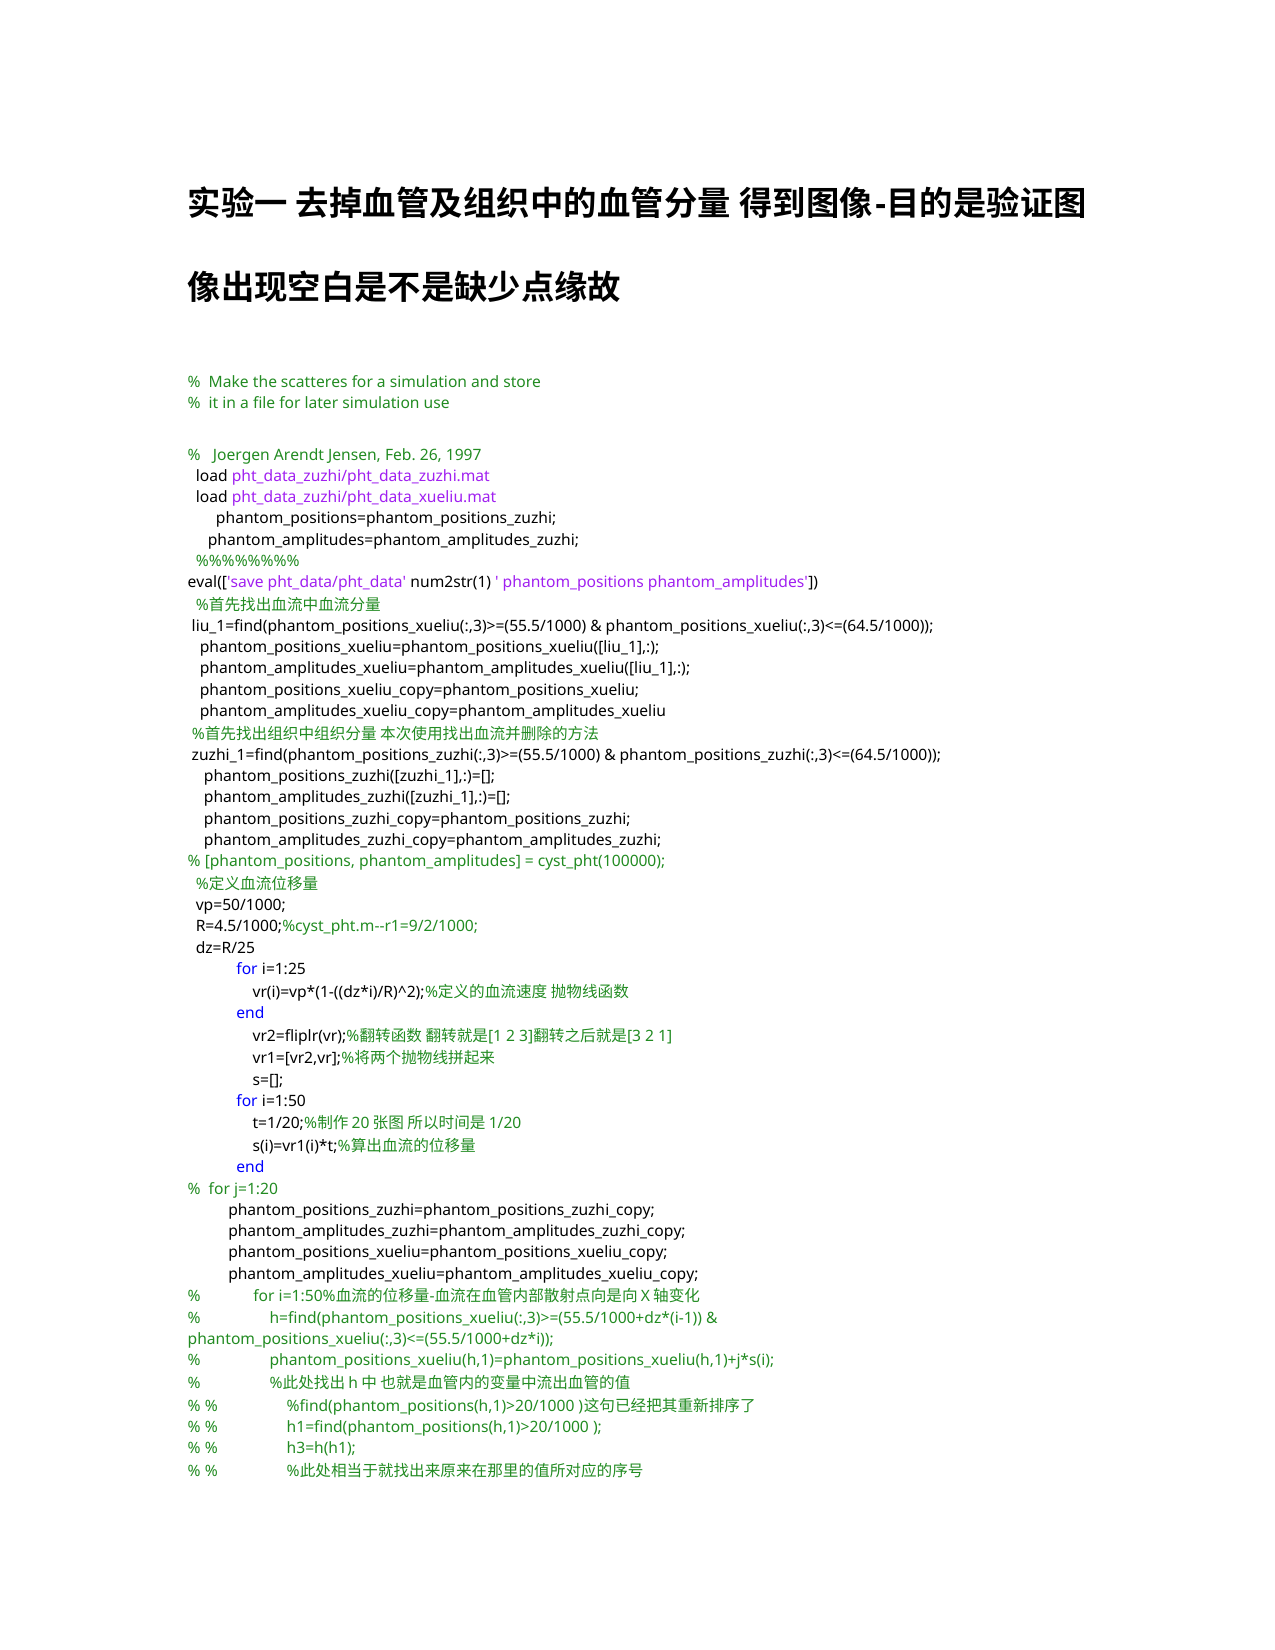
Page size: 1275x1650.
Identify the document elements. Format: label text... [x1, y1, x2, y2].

text % it in a file for later simulation use [187, 392, 1087, 413]
text liu_1=find(phantom_positions_xueliu(:,3)>=(55.5/1000) & phantom_positions_xueliu(:,3)<=(64.5/1000)); [187, 615, 1087, 636]
text phantom_amplitudes_xueliu=phantom_amplitudes_xueliu_copy; [187, 1262, 1087, 1284]
text % Joergen Arendt Jensen, Feb. 26, 1997 [187, 443, 1087, 464]
text load pht_data_zuzhi/pht_data_xueliu.mat [187, 486, 1087, 507]
text % % %find(phantom_positions(h,1)>20/1000 )这句已经把其重新排序了 [187, 1393, 1087, 1416]
text phantom_positions_zuzhi_copy=phantom_positions_zuzhi; [187, 807, 1087, 829]
text vr1=[vr2,vr];%将两个抛物线拼起来 [187, 1046, 1087, 1068]
text phantom_amplitudes_xueliu_copy=phantom_amplitudes_xueliu [187, 700, 1087, 721]
text % % h1=find(phantom_positions(h,1)>20/1000 ); [187, 1416, 1087, 1437]
text for i=1:50 [187, 1089, 1087, 1111]
text % phantom_positions_xueliu(h,1)=phantom_positions_xueliu(h,1)+j*s(i); [187, 1349, 1087, 1370]
text phantom_positions=phantom_positions_zuzhi; [187, 507, 1087, 528]
text end [187, 1156, 1087, 1177]
text % for i=1:50%血流的位移量-血流在血管内部散射点向是向X轴变化 [187, 1284, 1087, 1306]
text % Make the scatteres for a simulation and store [187, 371, 1087, 392]
text dz=R/25 [187, 936, 1087, 958]
text % %此处找出h中 也就是血管内的变量中流出血管的值 [187, 1370, 1087, 1393]
text % % %此处相当于就找出来原来在那里的值所对应的序号 [187, 1458, 1087, 1481]
subtitle 实验一 去掉血管及组织中的血管分量 得到图像-目的是验证图像出现空白是不是缺少点缘故 [187, 177, 1087, 309]
text % % h3=h(h1); [187, 1437, 1087, 1458]
text eval(['save pht_data/pht_data' num2str(1) ' phantom_positions phantom_amplitudes']) [187, 571, 1087, 592]
text %%%%%%%% [187, 549, 1087, 571]
text phantom_positions_xueliu=phantom_positions_xueliu_copy; [187, 1241, 1087, 1262]
text end [187, 1002, 1087, 1023]
text phantom_amplitudes_zuzhi([zuzhi_1],:)=[]; [187, 786, 1087, 807]
text vr2=fliplr(vr);%翻转函数 翻转就是[1 2 3]翻转之后就是[3 2 1] [187, 1023, 1087, 1046]
text for i=1:25 [187, 958, 1087, 979]
text phantom_amplitudes_xueliu=phantom_amplitudes_xueliu([liu_1],:); [187, 657, 1087, 678]
text phantom_positions_xueliu_copy=phantom_positions_xueliu; [187, 678, 1087, 700]
text phantom_amplitudes_zuzhi=phantom_amplitudes_zuzhi_copy; [187, 1220, 1087, 1241]
text %定义血流位移量 [187, 871, 1087, 894]
text s(i)=vr1(i)*t;%算出血流的位移量 [187, 1133, 1087, 1156]
text % h=find(phantom_positions_xueliu(:,3)>=(55.5/1000+dz*(i-1)) & phantom_positions_xueliu(:,3)<=(55.5/1000+dz*i)); [187, 1306, 1087, 1349]
text %首先找出血流中血流分量 [187, 592, 1087, 615]
text vp=50/1000; [187, 894, 1087, 915]
text phantom_positions_zuzhi([zuzhi_1],:)=[]; [187, 765, 1087, 786]
text % [phantom_positions, phantom_amplitudes] = cyst_pht(100000); [187, 850, 1087, 871]
text phantom_amplitudes_zuzhi_copy=phantom_amplitudes_zuzhi; [187, 829, 1087, 850]
text %首先找出组织中组织分量 本次使用找出血流并删除的方法 [187, 721, 1087, 744]
text phantom_positions_zuzhi=phantom_positions_zuzhi_copy; [187, 1199, 1087, 1220]
text t=1/20;%制作20张图 所以时间是1/20 [187, 1111, 1087, 1133]
text vr(i)=vp*(1-((dz*i)/R)^2);%定义的血流速度 抛物线函数 [187, 979, 1087, 1002]
text % for j=1:20 [187, 1177, 1087, 1199]
text R=4.5/1000;%cyst_pht.m--r1=9/2/1000; [187, 915, 1087, 936]
text phantom_positions_xueliu=phantom_positions_xueliu([liu_1],:); [187, 636, 1087, 657]
text load pht_data_zuzhi/pht_data_zuzhi.mat [187, 464, 1087, 486]
text zuzhi_1=find(phantom_positions_zuzhi(:,3)>=(55.5/1000) & phantom_positions_zuzhi(:,3)<=(64.5/1000)); [187, 744, 1087, 765]
text s=[]; [187, 1068, 1087, 1089]
text phantom_amplitudes=phantom_amplitudes_zuzhi; [187, 528, 1087, 549]
